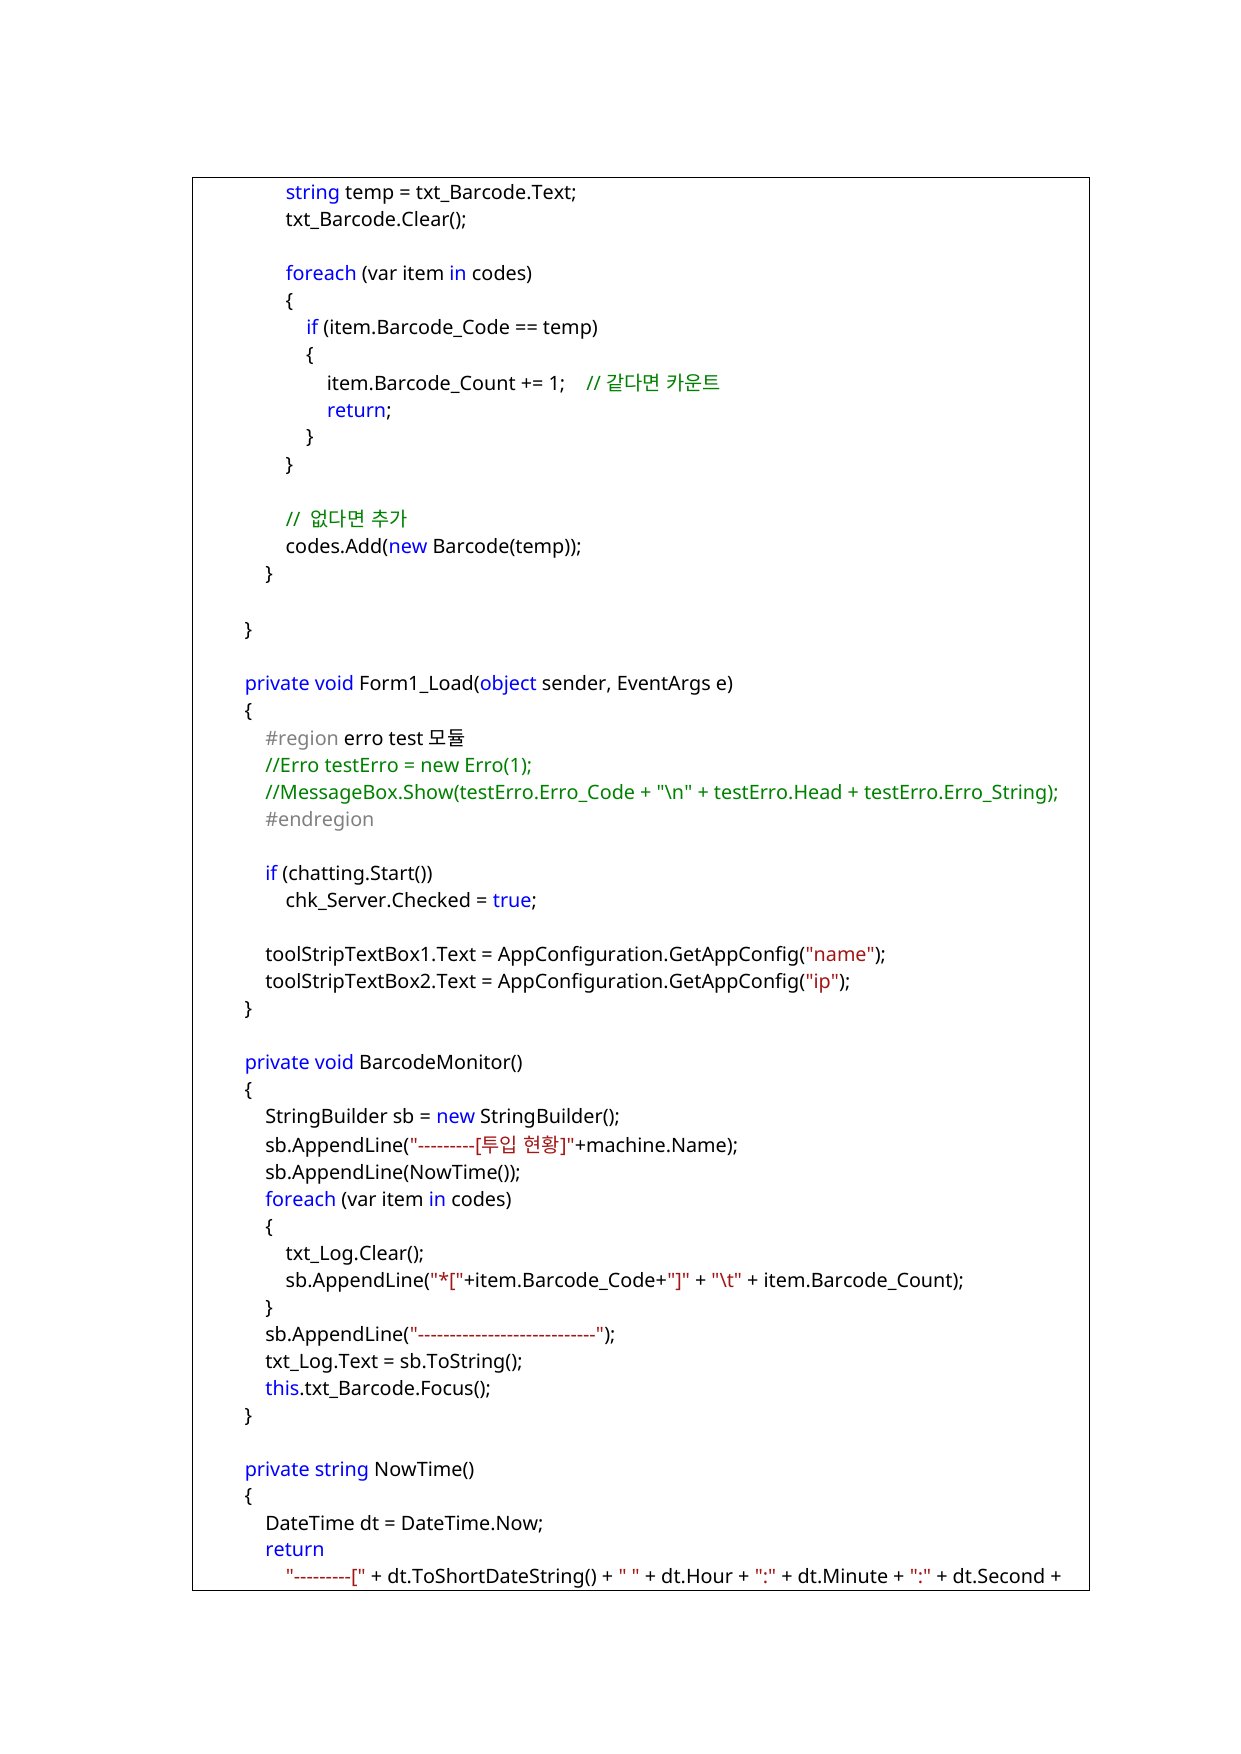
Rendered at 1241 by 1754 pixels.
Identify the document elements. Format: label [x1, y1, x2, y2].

table_cell [193, 178, 1089, 1590]
